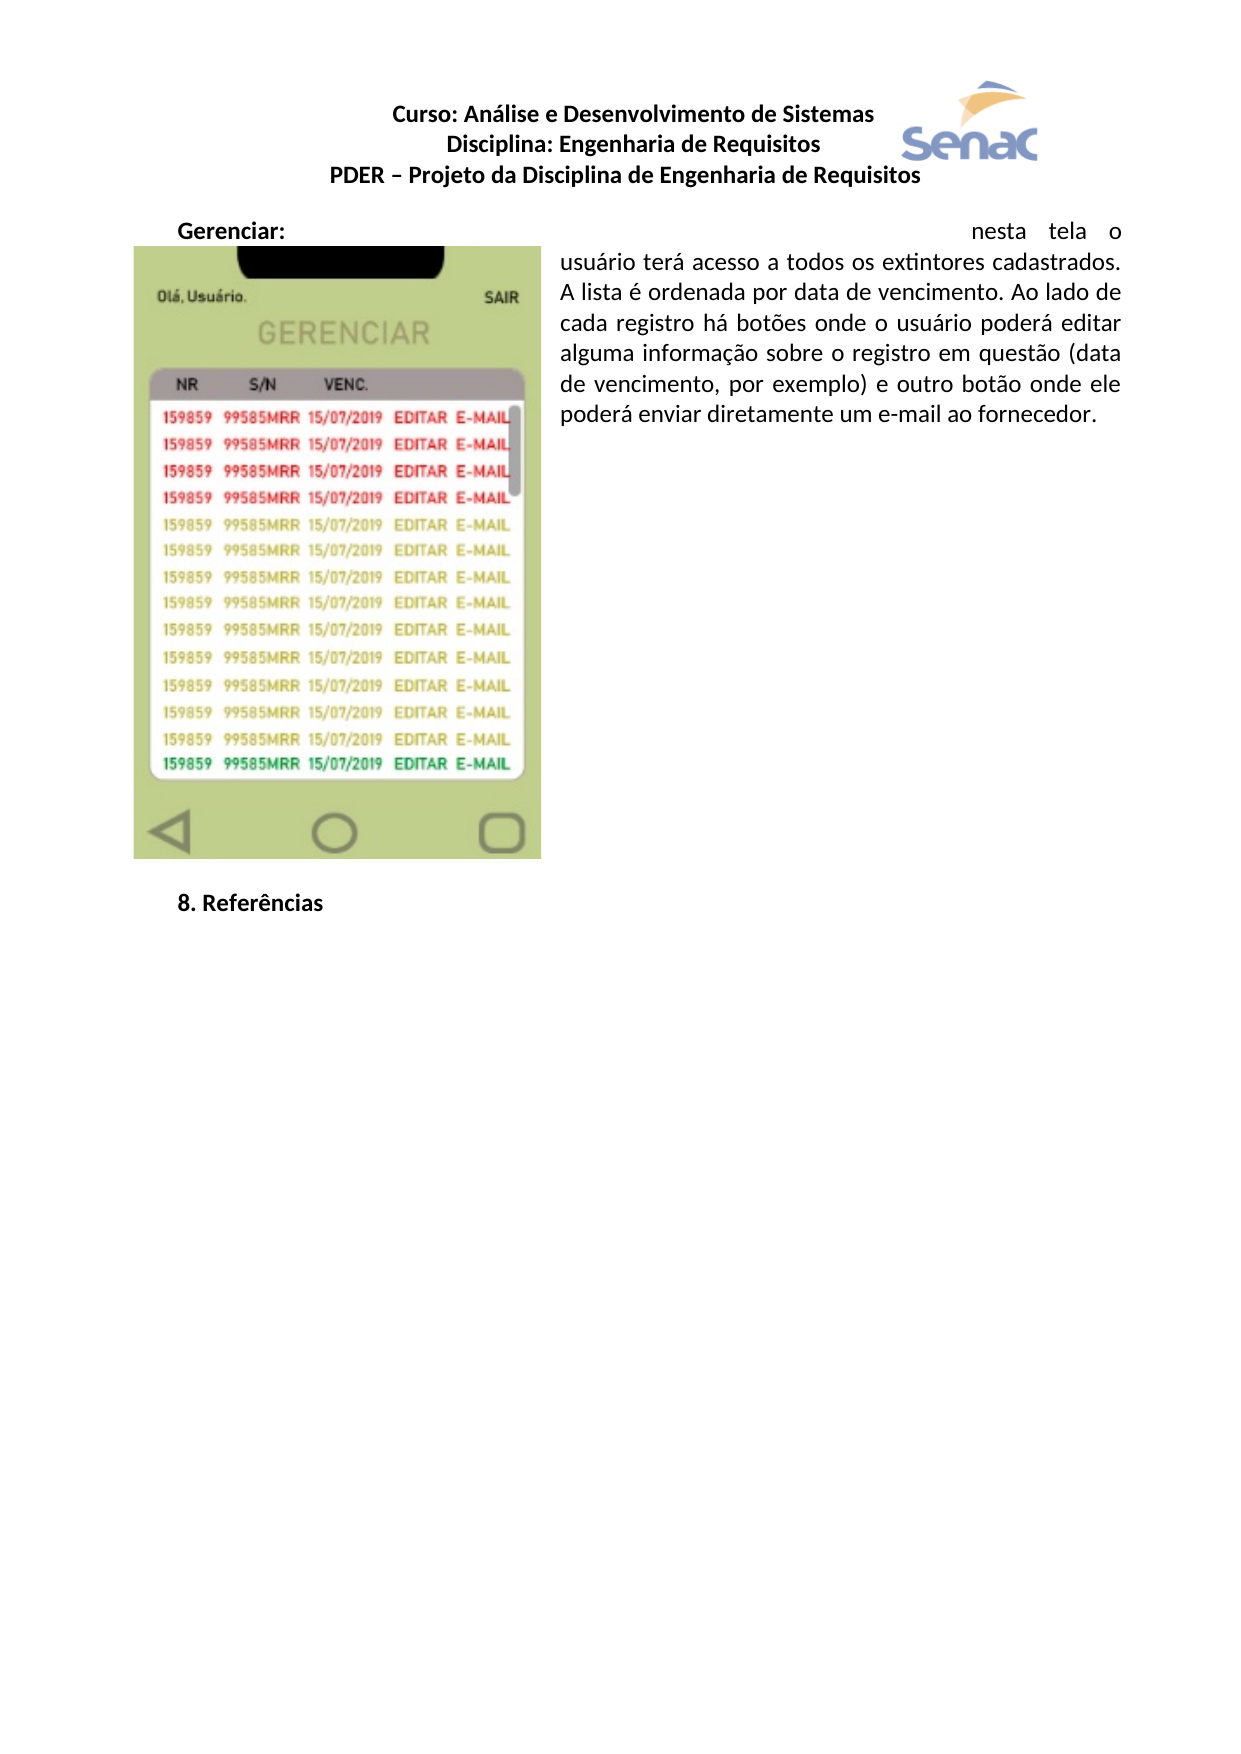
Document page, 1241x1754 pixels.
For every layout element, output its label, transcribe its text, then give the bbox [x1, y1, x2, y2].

picture [133, 246, 542, 859]
text 8. Referências [177, 887, 1122, 917]
picture [898, 73, 1051, 169]
text Gerenciar: nesta tela o usuário terá acesso a todos os extintores cadastrados. A lista é ordenada por data de vencimento. Ao lado de cada registro há botões onde o usuário poderá editar alguma informação sobre o registro em questão (data de vencimento, por exemplo) e outro botão onde ele poderá enviar diretamente um e-mail ao fornecedor. [177, 215, 1122, 429]
